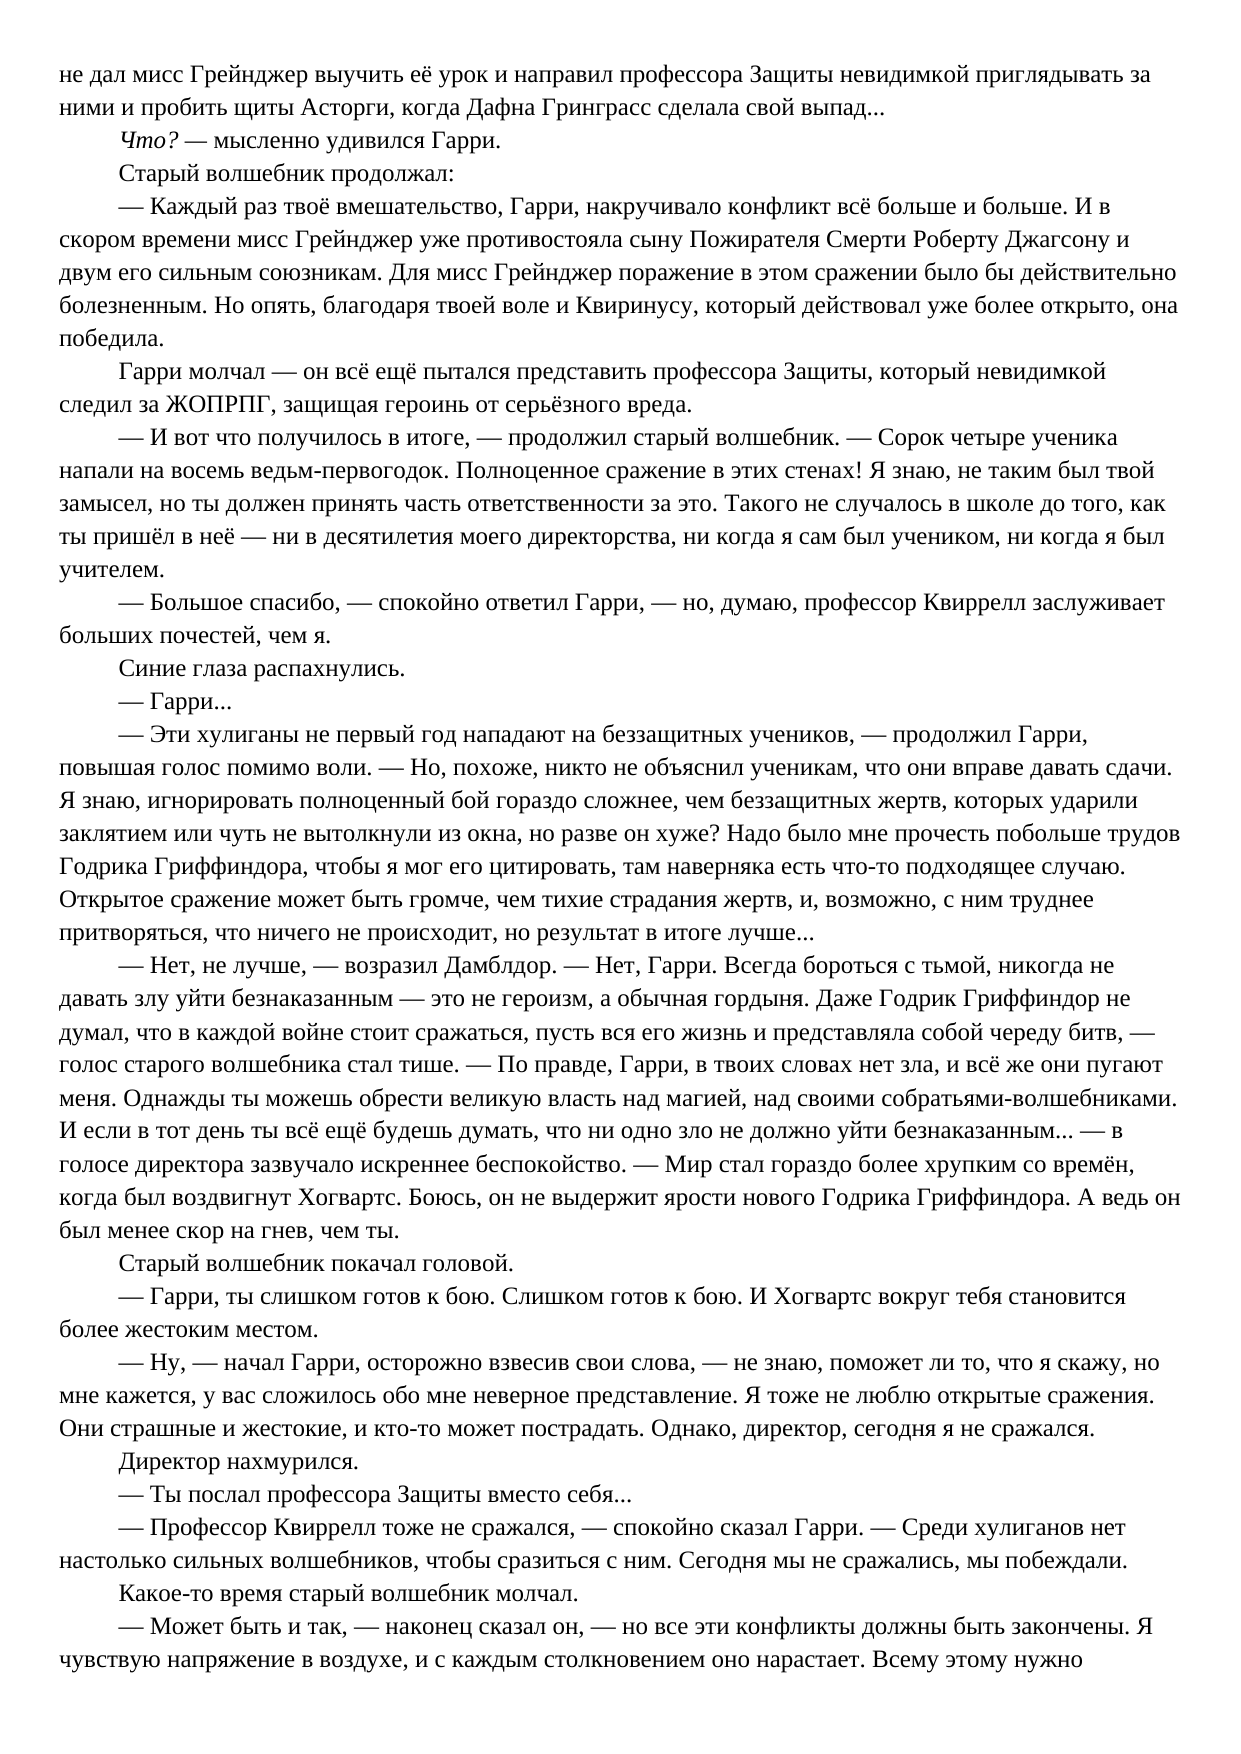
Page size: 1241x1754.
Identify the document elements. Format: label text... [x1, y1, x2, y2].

text Что? — мысленно удивился Гарри. [59, 125, 1181, 154]
text Директор нахмурился. [59, 1446, 1181, 1474]
text — Профессор Квиррелл тоже не сражался, — спокойно сказал Гарри. — Среди хулиганов нет настолько сильных волшебников, чтобы сразиться с ним. Сегодня мы не сражались, мы побеждали. [59, 1512, 1181, 1574]
text — И вот что получилось в итоге, — продолжил старый волшебник. — Сорок четыре ученика напали на восемь ведьм-первогодок. Полноценное сражение в этих стенах! Я знаю, не таким был твой замысел, но ты должен принять часть ответственности за это. Такого не случалось в школе до того, как ты пришёл в неё — ни в десятилетия моего директорства, ни когда я сам был учеником, ни когда я был учителем. [59, 422, 1181, 583]
text — Каждый раз твоё вмешательство, Гарри, накручивало конфликт всё больше и больше. И в скором времени мисс Грейнджер уже противостояла сыну Пожирателя Смерти Роберту Джагсону и двум его сильным союзникам. Для мисс Грейнджер поражение в этом сражении было бы действительно болезненным. Но опять, благодаря твоей воле и Квиринусу, который действовал уже более открыто, она победила. [59, 191, 1181, 352]
text — Большое спасибо, — спокойно ответил Гарри, — но, думаю, профессор Квиррелл заслуживает больших почестей, чем я. [59, 587, 1181, 649]
text Гарри молчал — он всё ещё пытался представить профессора Защиты, который невидимкой следил за ЖОПРПГ, защищая героинь от серьёзного вреда. [59, 356, 1181, 418]
text — Гарри, ты слишком готов к бою. Слишком готов к бою. И Хогвартс вокруг тебя становится более жестоким местом. [59, 1281, 1181, 1342]
text — Эти хулиганы не первый год нападают на беззащитных учеников, — продолжил Гарри, повышая голос помимо воли. — Но, похоже, никто не объяснил ученикам, что они вправе давать сдачи. Я знаю, игнорировать полноценный бой гораздо сложнее, чем беззащитных жертв, которых ударили заклятием или чуть не вытолкнули из окна, но разве он хуже? Надо было мне прочесть побольше трудов Годрика Гриффиндора, чтобы я мог его цитировать, там наверняка есть что-то подходящее случаю. Открытое сражение может быть громче, чем тихие страдания жертв, и, возможно, с ним труднее притворяться, что ничего не происходит, но результат в итоге лучше... [59, 719, 1181, 946]
text — Гарри... [59, 686, 1181, 715]
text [59, 1611, 1181, 1673]
text — Нет, не лучше, — возразил Дамблдор. — Нет, Гарри. Всегда бороться с тьмой, никогда не давать злу уйти безнаказанным — это не героизм, а обычная гордыня. Даже Годрик Гриффиндор не думал, что в каждой войне стоит сражаться, пусть вся его жизнь и представляла собой череду битв, — голос старого волшебника стал тише. — По правде, Гарри, в твоих словах нет зла, и всё же они пугают меня. Однажды ты можешь обрести великую власть над магией, над своими собратьями-волшебниками. И если в тот день ты всё ещё будешь думать, что ни одно зло не должно уйти безнаказанным... — в голосе директора зазвучало искреннее беспокойство. — Мир стал гораздо более хрупким со времён, когда был воздвигнут Хогвартс. Боюсь, он не выдержит ярости нового Годрика Гриффиндора. А ведь он был менее скор на гнев, чем ты. [59, 951, 1181, 1243]
text Какое-то время старый волшебник молчал. [59, 1578, 1181, 1607]
text Синие глаза распахнулись. [59, 653, 1181, 682]
text — Ты послал профессора Защиты вместо себя... [59, 1479, 1181, 1508]
text Старый волшебник продолжал: [59, 158, 1181, 187]
text — Ну, — начал Гарри, осторожно взвесив свои слова, — не знаю, поможет ли то, что я скажу, но мне кажется, у вас сложилось обо мне неверное представление. Я тоже не люблю открытые сражения. Они страшные и жестокие, и кто-то может пострадать. Однако, директор, сегодня я не сражался. [59, 1347, 1181, 1442]
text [59, 59, 1181, 121]
text Старый волшебник покачал головой. [59, 1248, 1181, 1276]
